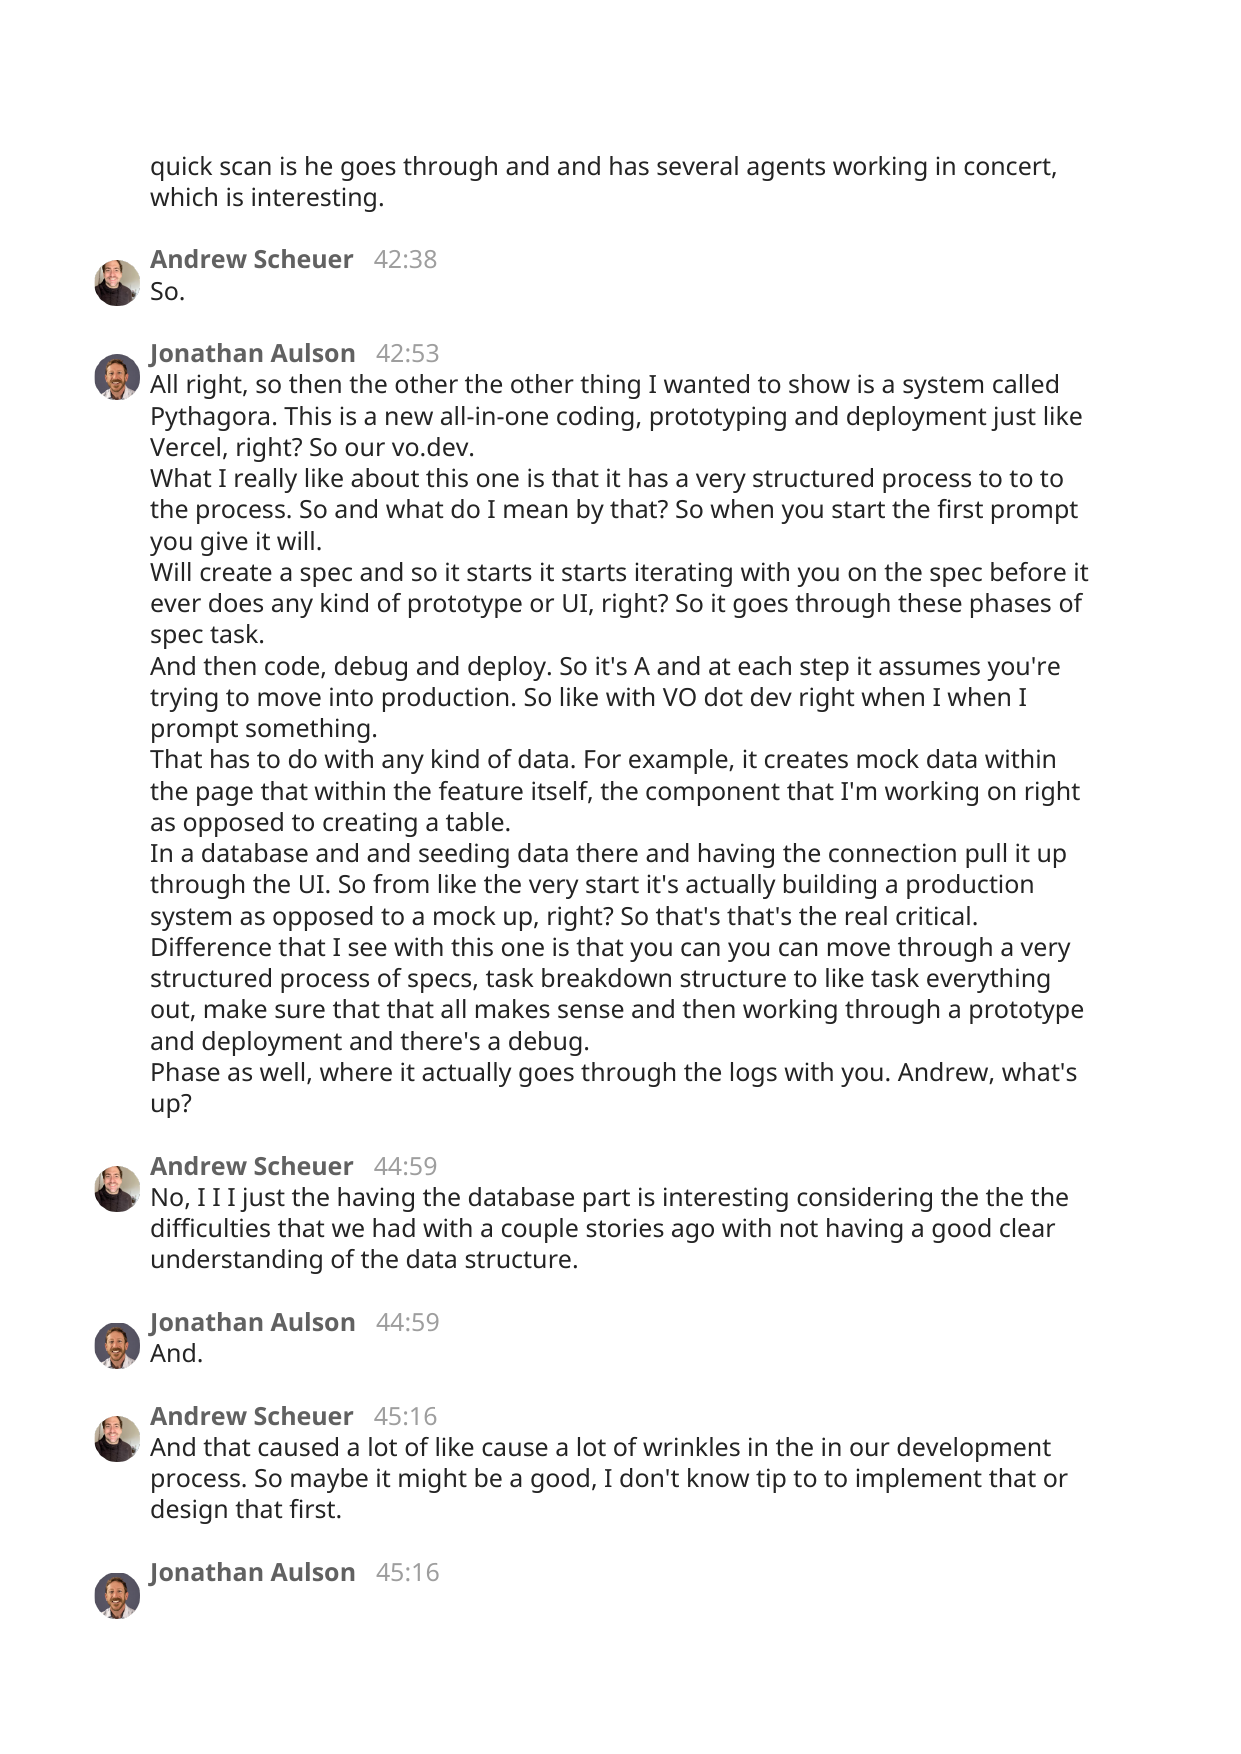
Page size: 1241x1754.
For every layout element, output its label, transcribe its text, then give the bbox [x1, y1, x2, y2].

picture [94, 1323, 140, 1369]
picture [94, 1416, 140, 1462]
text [150, 150, 1090, 212]
picture [94, 354, 140, 400]
text Andrew Scheuer 44:59 No, I I I just the having the database part is interesting considering the the the difficulties that we had with a couple stories ago with not having a good clear understanding of the data structure. [150, 1119, 1090, 1275]
text Andrew Scheuer 42:38 So. [150, 212, 1090, 306]
text Jonathan Aulson 44:59 And. [150, 1275, 1090, 1369]
text Andrew Scheuer 45:16 And that caused a lot of like cause a lot of wrinkles in the in our development process. So maybe it might be a good, I don't know tip to to implement that or design that first. [150, 1369, 1090, 1525]
picture [94, 1573, 140, 1619]
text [150, 1525, 1090, 1587]
picture [94, 1166, 140, 1212]
picture [94, 260, 140, 306]
text Jonathan Aulson 42:53 All right, so then the other the other thing I wanted to show is a system called Pythagora. This is a new all-in-one coding, prototyping and deployment just like Vercel, right? So our vo.dev. What I really like about this one is that it has a very structured process to to to the process. So and what do I mean by that? So when you start the first prompt you give it will. Will create a spec and so it starts it starts iterating with you on the spec before it ever does any kind of prototype or UI, right? So it goes through these phases of spec task. And then code, debug and deploy. So it's A and at each step it assumes you're trying to move into production. So like with VO dot dev right when I when I prompt something. That has to do with any kind of data. For example, it creates mock data within the page that within the feature itself, the component that I'm working on right as opposed to creating a table. In a database and and seeding data there and having the connection pull it up through the UI. So from like the very start it's actually building a production system as opposed to a mock up, right? So that's that's the real critical. Difference that I see with this one is that you can you can move through a very structured process of specs, task breakdown structure to like task everything out, make sure that that all makes sense and then working through a prototype and deployment and there's a debug. Phase as well, where it actually goes through the logs with you. Andrew, what's up? [150, 306, 1090, 1119]
